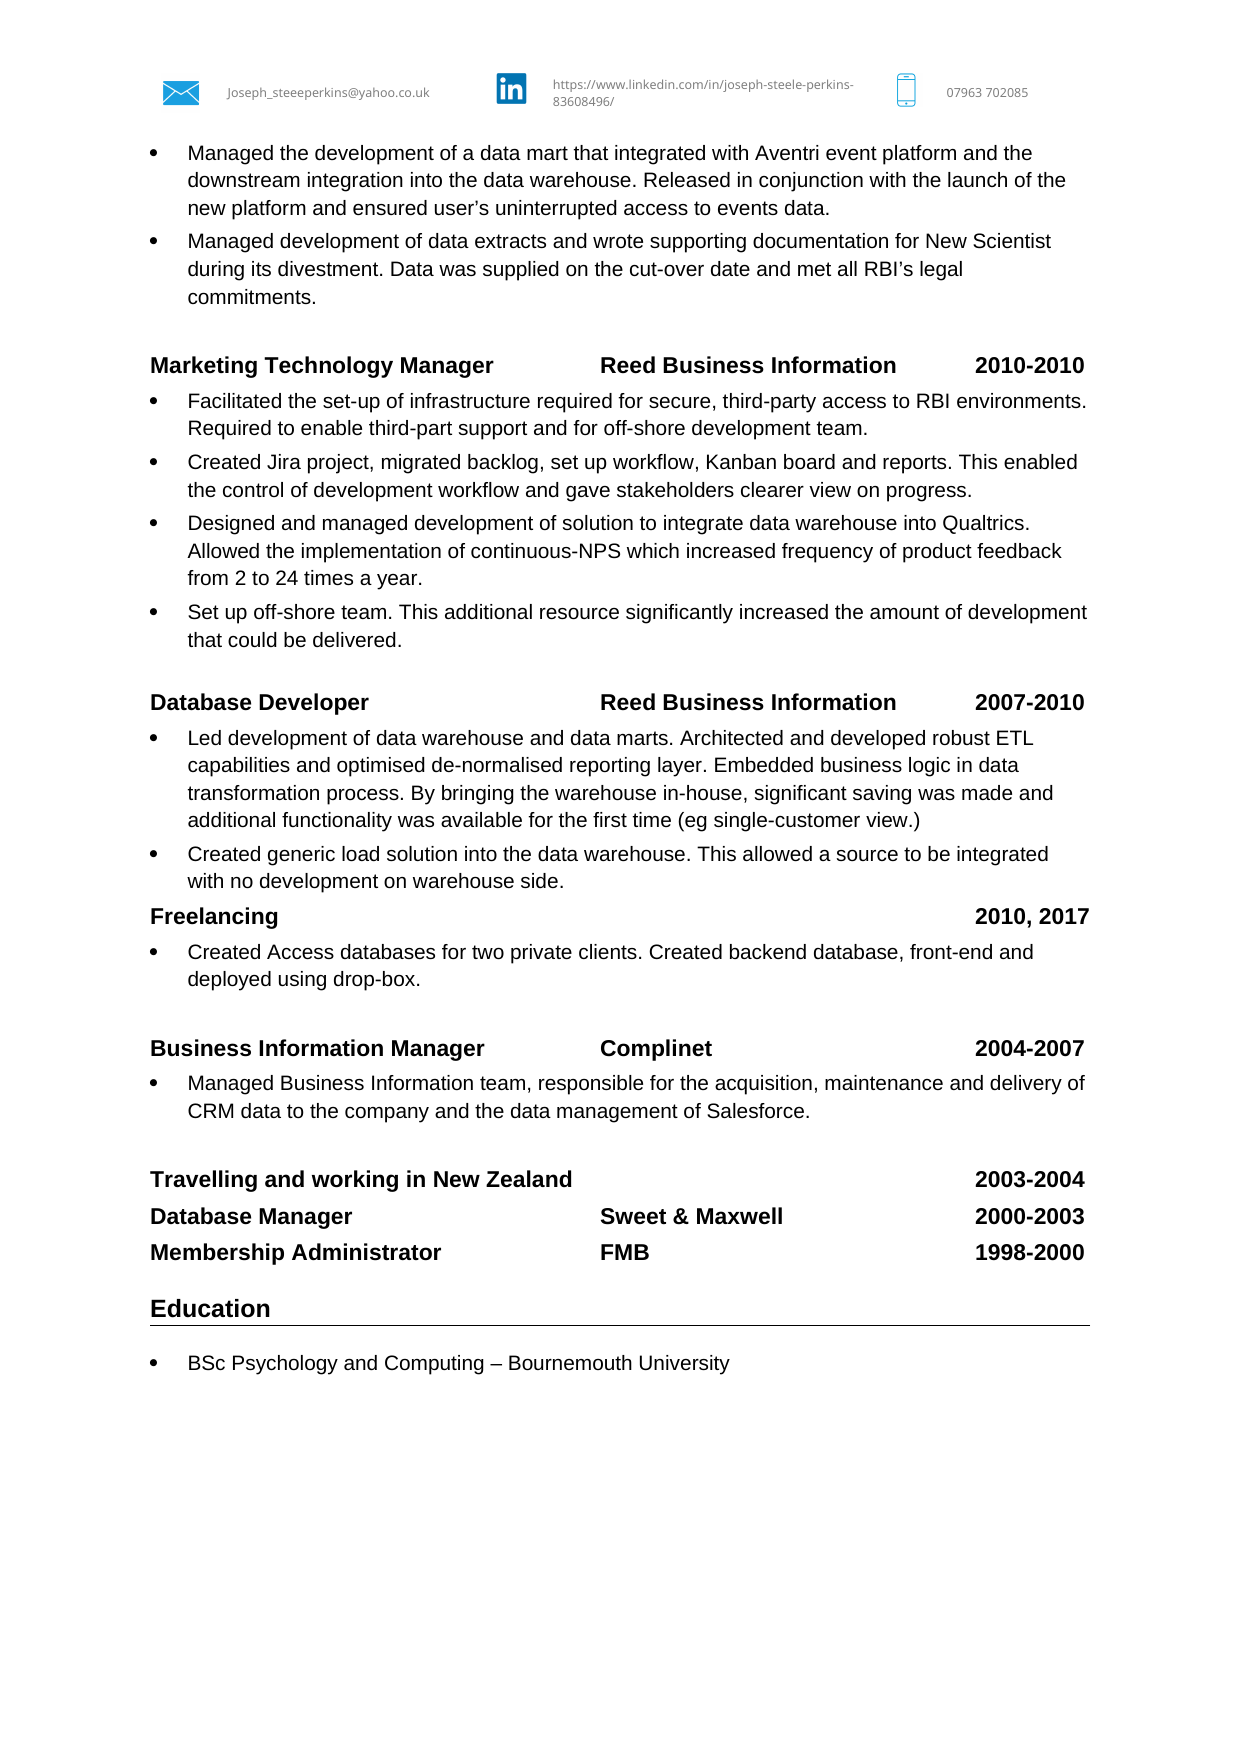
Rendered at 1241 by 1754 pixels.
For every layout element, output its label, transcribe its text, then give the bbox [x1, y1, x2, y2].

text Travelling and working in New Zealand 2003-2004 [150, 1166, 1090, 1192]
list Designed and managed development of solution to integrate data warehouse into Qualtrics. Allowed the implementation of continuous-NPS which increased frequency of product feedback from 2 to 24 times a year. [150, 511, 1090, 590]
list Managed the development of a data mart that integrated with Aventri event platform and the downstream integration into the data warehouse. Released in conjunction with the launch of the new platform and ensured user’s uninterrupted access to events data. [150, 141, 1090, 219]
list Facilitated the set-up of infrastructure required for secure, third-party access to RBI environments. Required to enable third-part support and for off-shore development team. [150, 388, 1090, 440]
list Managed Business Information team, responsible for the acquisition, maintenance and delivery of CRM data to the company and the data management of Salesforce. [150, 1071, 1090, 1123]
list Led development of data warehouse and data marts. Architected and developed robust ETL capabilities and optimised de-normalised reporting layer. Embedded business logic in data transformation process. By bringing the warehouse in-house, significant saving was made and additional functionality was available for the first time (eg single-customer view.) [150, 725, 1090, 832]
text Database Manager Sweet & Maxwell 2000-2003 [150, 1203, 1090, 1229]
picture [890, 73, 923, 107]
text Freelancing 2010, 2017 [150, 903, 1090, 929]
text Database Developer Reed Business Information 2007-2010 [150, 689, 1090, 715]
list Created generic load solution into the data warehouse. This allowed a source to be integrated with no development on warehouse side. [150, 842, 1090, 893]
list Managed development of data extracts and wrote supporting documentation for New Scientist during its divestment. Data was supplied on the cut-over date and met all RBI’s legal commitments. [150, 229, 1090, 308]
list Set up off-shore team. This additional resource significantly increased the amount of development that could be delivered. [150, 600, 1090, 652]
text Membership Administrator FMB 1998-2000 [150, 1239, 1090, 1265]
text Marketing Technology Manager Reed Business Information 2010-2010 [150, 352, 1090, 378]
list Created Jira project, migrated backlog, set up workflow, Kanban board and reports. This enabled the control of development workflow and gave stakeholders clearer view on progress. [150, 450, 1090, 501]
picture [161, 73, 200, 113]
text Education [150, 1294, 1090, 1325]
list BSc Psychology and Computing – Bournemouth University [150, 1351, 1090, 1375]
list Created Access databases for two private clients. Created backend database, front-end and deployed using drop-box. [150, 939, 1090, 991]
text Business Information Manager Complinet 2004-2007 [150, 1034, 1090, 1061]
picture [496, 73, 527, 104]
